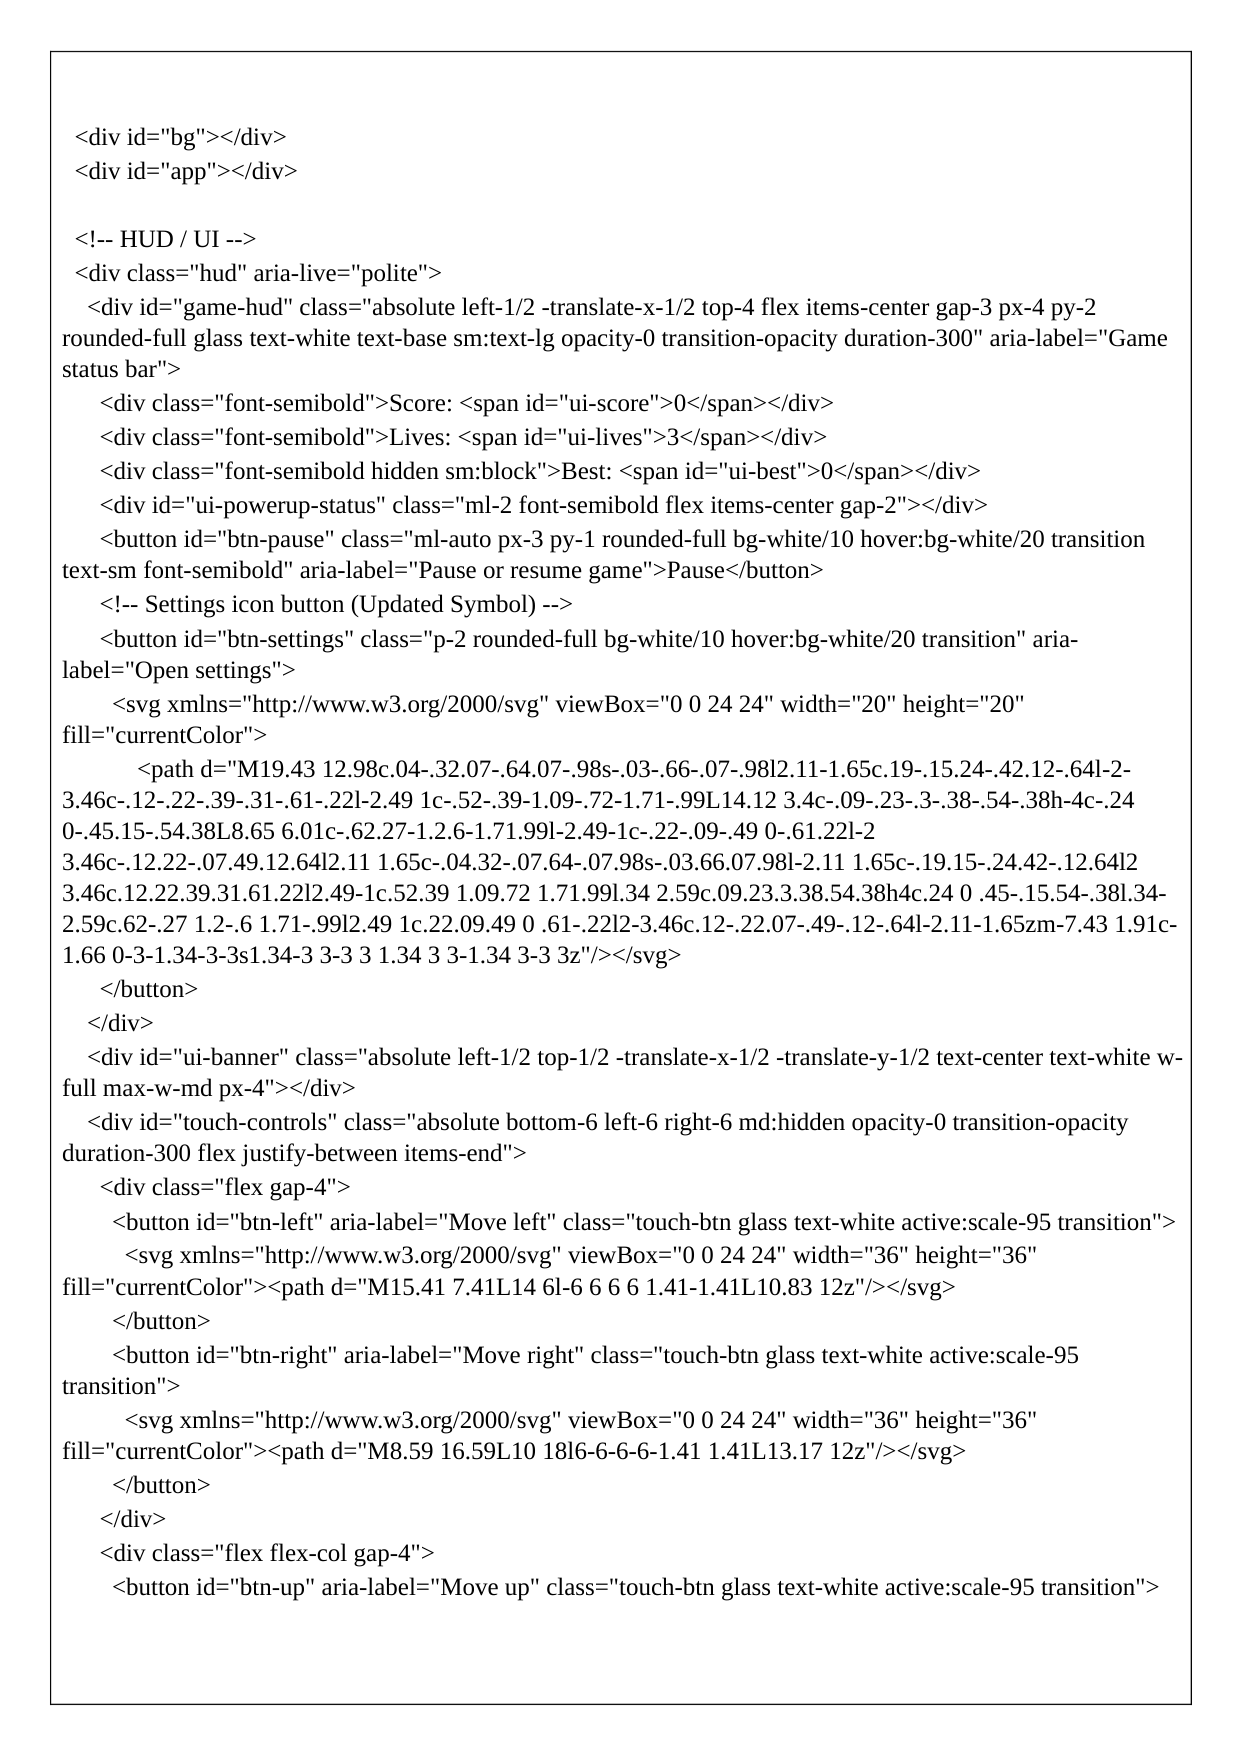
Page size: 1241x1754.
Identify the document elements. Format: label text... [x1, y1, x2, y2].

text <div class="font-semibold hidden sm:block">Best: <span id="ui-best">0</span></div> [62, 456, 1185, 485]
text <div id="app"></div> [62, 156, 1185, 184]
text <div id="bg"></div> [62, 122, 1185, 151]
text <path d="M19.43 12.98c.04-.32.07-.64.07-.98s-.03-.66-.07-.98l2.11-1.65c.19-.15.24-.42.12-.64l-2-3.46c-.12-.22-.39-.31-.61-.22l-2.49 1c-.52-.39-1.09-.72-1.71-.99L14.12 3.4c-.09-.23-.3-.38-.54-.38h-4c-.24 0-.45.15-.54.38L8.65 6.01c-.62.27-1.2.6-1.71.99l-2.49-1c-.22-.09-.49 0-.61.22l-2 3.46c-.12.22-.07.49.12.64l2.11 1.65c-.04.32-.07.64-.07.98s-.03.66.07.98l-2.11 1.65c-.19.15-.24.42-.12.64l2 3.46c.12.22.39.31.61.22l2.49-1c.52.39 1.09.72 1.71.99l.34 2.59c.09.23.3.38.54.38h4c.24 0 .45-.15.54-.38l.34-2.59c.62-.27 1.2-.6 1.71-.99l2.49 1c.22.09.49 0 .61-.22l2-3.46c.12-.22.07-.49-.12-.64l-2.11-1.65zm-7.43 1.91c-1.66 0-3-1.34-3-3s1.34-3 3-3 3 1.34 3 3-1.34 3-3 3z"/></svg> [62, 754, 1185, 969]
text <button id="btn-right" aria-label="Move right" class="touch-btn glass text-white active:scale-95 transition"> [62, 1340, 1185, 1399]
text <div class="flex flex-col gap-4"> [62, 1538, 1185, 1567]
text <svg xmlns="http://www.w3.org/2000/svg" viewBox="0 0 24 24" width="36" height="36" fill="currentColor"><path d="M15.41 7.41L14 6l-6 6 6 6 1.41-1.41L10.83 12z"/></svg> [62, 1241, 1185, 1300]
text <div class="font-semibold">Lives: <span id="ui-lives">3</span></div> [62, 422, 1185, 451]
text </button> [62, 974, 1185, 1003]
text <!-- Settings icon button (Updated Symbol) --> [62, 589, 1185, 618]
text <svg xmlns="http://www.w3.org/2000/svg" viewBox="0 0 24 24" width="20" height="20" fill="currentColor"> [62, 689, 1185, 748]
text </div> [62, 1008, 1185, 1037]
text <button id="btn-up" aria-label="Move up" class="touch-btn glass text-white active:scale-95 transition"> [62, 1572, 1185, 1601]
text <div id="ui-powerup-status" class="ml-2 font-semibold flex items-center gap-2"></div> [62, 490, 1185, 519]
picture [39, 40, 1202, 1715]
text </div> [62, 1504, 1185, 1533]
text </button> [62, 1306, 1185, 1334]
text <div id="ui-banner" class="absolute left-1/2 top-1/2 -translate-x-1/2 -translate-y-1/2 text-center text-white w-full max-w-md px-4"></div> [62, 1042, 1185, 1102]
text <button id="btn-pause" class="ml-auto px-3 py-1 rounded-full bg-white/10 hover:bg-white/20 transition text-sm font-semibold" aria-label="Pause or resume game">Pause</button> [62, 524, 1185, 584]
text <div class="font-semibold">Score: <span id="ui-score">0</span></div> [62, 388, 1185, 417]
text <div id="game-hud" class="absolute left-1/2 -translate-x-1/2 top-4 flex items-center gap-3 px-4 py-2 rounded-full glass text-white text-base sm:text-lg opacity-0 transition-opacity duration-300" aria-label="Game status bar"> [62, 292, 1185, 383]
text <svg xmlns="http://www.w3.org/2000/svg" viewBox="0 0 24 24" width="36" height="36" fill="currentColor"><path d="M8.59 16.59L10 18l6-6-6-6-1.41 1.41L13.17 12z"/></svg> [62, 1405, 1185, 1465]
text <button id="btn-settings" class="p-2 rounded-full bg-white/10 hover:bg-white/20 transition" aria-label="Open settings"> [62, 624, 1185, 683]
text <div class="flex gap-4"> [62, 1172, 1185, 1201]
text <div class="hud" aria-live="polite"> [62, 258, 1185, 287]
text <button id="btn-left" aria-label="Move left" class="touch-btn glass text-white active:scale-95 transition"> [62, 1207, 1185, 1235]
text <div id="touch-controls" class="absolute bottom-6 left-6 right-6 md:hidden opacity-0 transition-opacity duration-300 flex justify-between items-end"> [62, 1107, 1185, 1167]
text <!-- HUD / UI --> [62, 224, 1185, 253]
text </button> [62, 1470, 1185, 1499]
